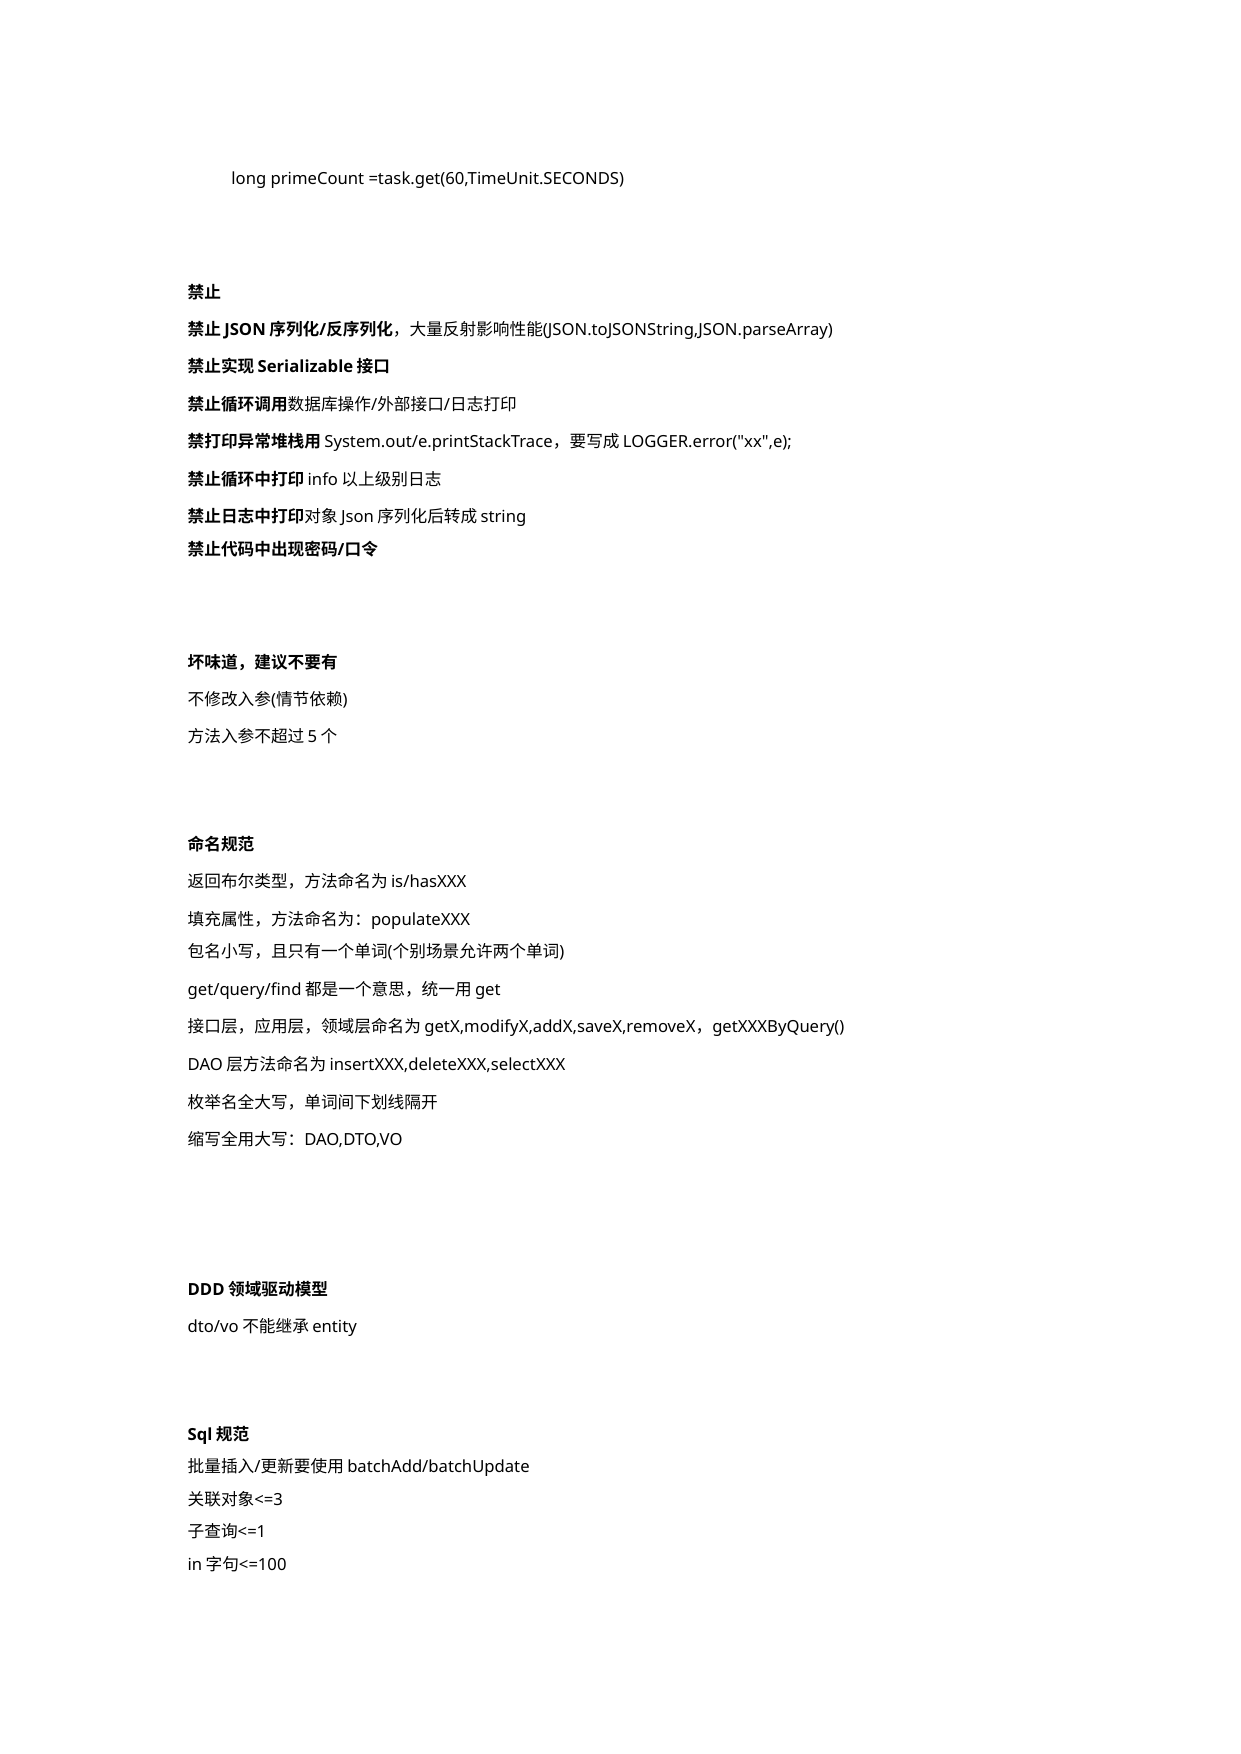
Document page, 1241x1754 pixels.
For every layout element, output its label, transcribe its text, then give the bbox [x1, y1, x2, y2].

text 禁止循环中打印info以上级别日志 [187, 462, 1053, 494]
text 命名规范 [187, 827, 1053, 859]
text 枚举名全大写，单词间下划线隔开 [187, 1084, 1053, 1117]
text 接口层，应用层，领域层命名为getX,modifyX,addX,saveX,removeX，getXXXByQuery() [187, 1009, 1053, 1042]
text in字句<=100 [187, 1547, 1053, 1579]
text 缩写全用大写：DAO,DTO,VO [187, 1122, 1053, 1154]
text 禁止循环调用数据库操作/外部接口/日志打印 [187, 387, 1053, 419]
text 返回布尔类型，方法命名为is/hasXXX [187, 864, 1053, 897]
text 禁止日志中打印对象Json序列化后转成string [187, 499, 1053, 532]
text Sql规范 [187, 1417, 1053, 1449]
text 填充属性，方法命名为：populateXXX [187, 902, 1053, 934]
text 方法入参不超过5个 [187, 719, 1053, 752]
text DAO层方法命名为insertXXX,deleteXXX,selectXXX [187, 1047, 1053, 1079]
text 不修改入参(情节依赖) [187, 682, 1053, 714]
text 坏味道，建议不要有 [187, 644, 1053, 677]
text 批量插入/更新要使用batchAdd/batchUpdate [187, 1449, 1053, 1482]
text 禁止 [187, 274, 1053, 307]
text get/query/find都是一个意思，统一用get [187, 972, 1053, 1004]
text 关联对象<=3 [187, 1482, 1053, 1514]
text 子查询<=1 [187, 1514, 1053, 1547]
text 禁打印异常堆栈用System.out/e.printStackTrace，要写成LOGGER.error("xx",e); [187, 424, 1053, 457]
text long primeCount =task.get(60,TimeUnit.SECONDS) [187, 162, 1053, 194]
text 禁止JSON序列化/反序列化，大量反射影响性能(JSON.toJSONString,JSON.parseArray) [187, 312, 1053, 344]
text 禁止代码中出现密码/口令 [187, 532, 1053, 564]
text dto/vo不能继承entity [187, 1309, 1053, 1342]
text 禁止实现Serializable接口 [187, 349, 1053, 382]
text DDD领域驱动模型 [187, 1272, 1053, 1304]
text 包名小写，且只有一个单词(个别场景允许两个单词) [187, 934, 1053, 967]
